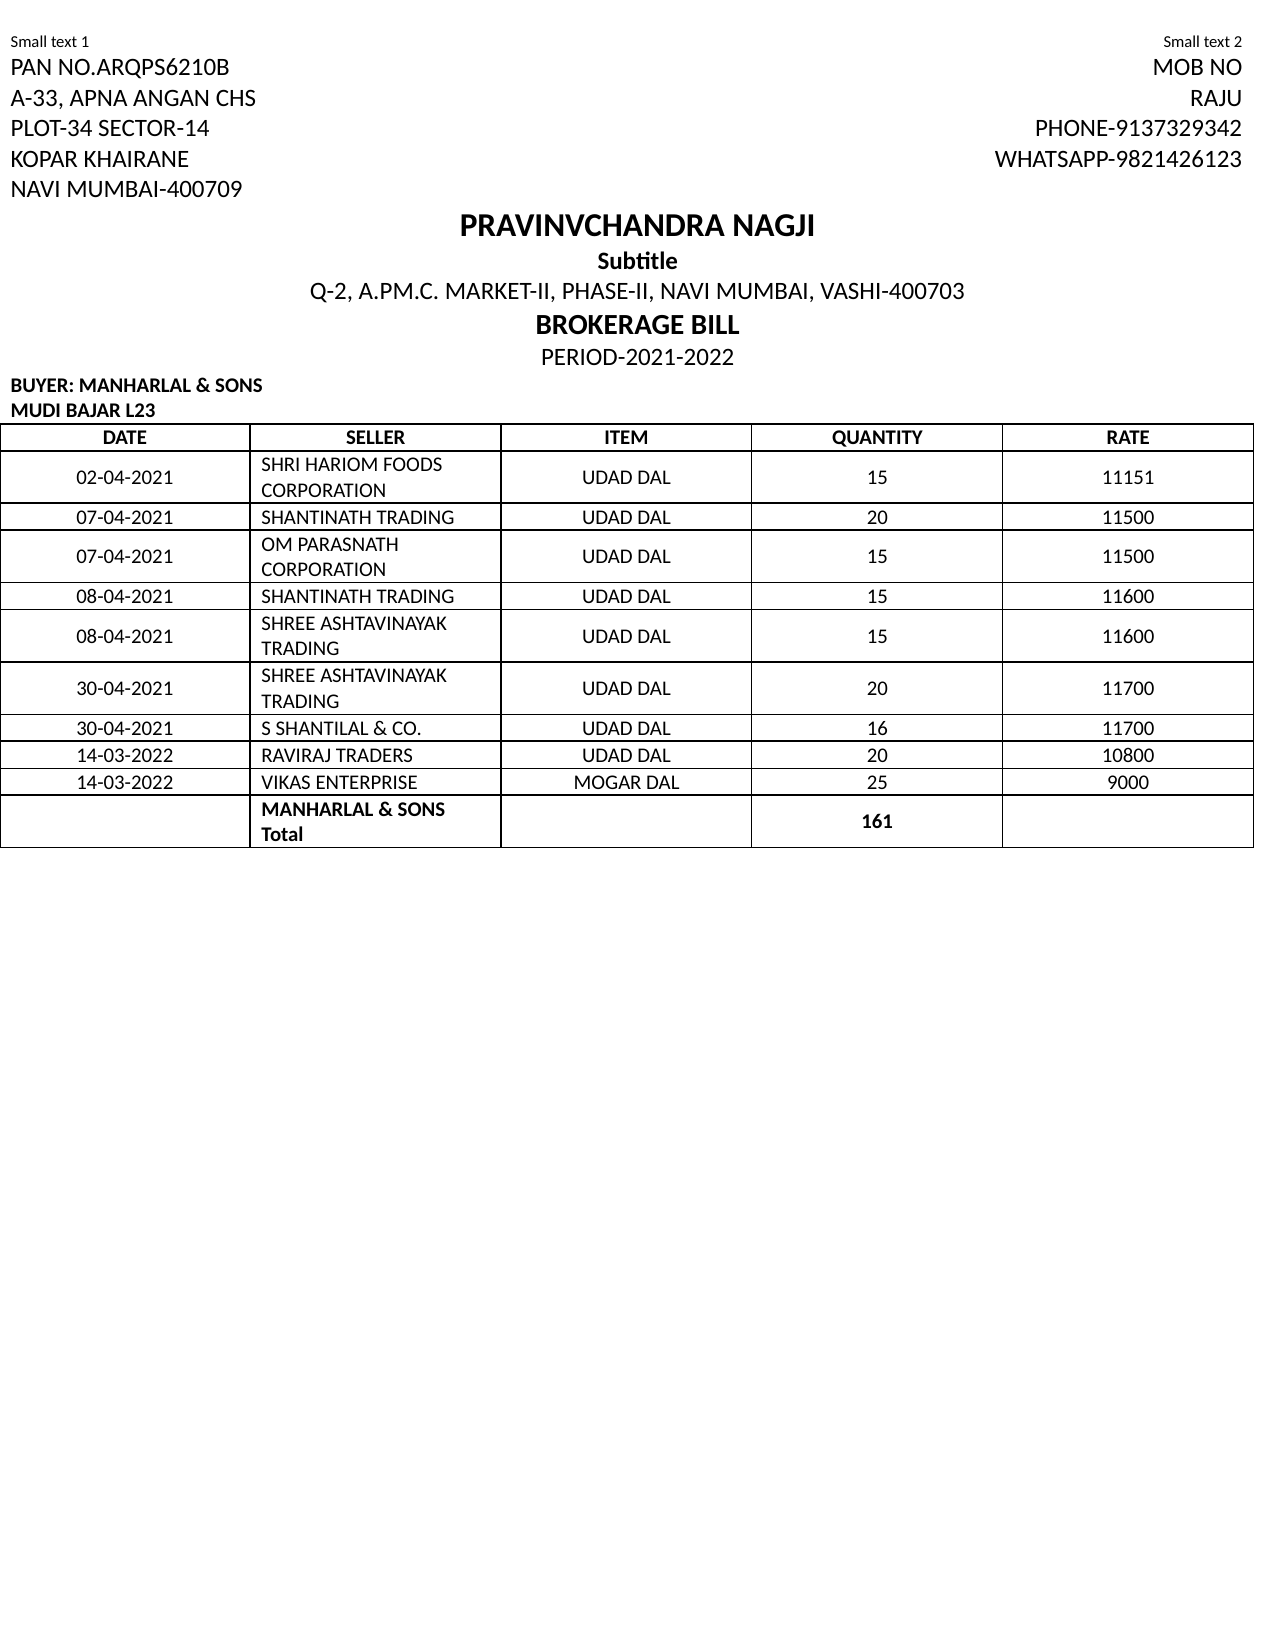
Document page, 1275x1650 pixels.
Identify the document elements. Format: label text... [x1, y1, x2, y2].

table_cell UDAD DAL [502, 742, 751, 767]
table_header Small text 2 [626, 31, 1253, 52]
table_cell S SHANTILAL & CO. [251, 715, 500, 740]
text BUYER: MANHARLAL & SONS MUDI BAJAR L23 [10, 372, 1264, 423]
table_cell 11700 [1003, 663, 1253, 713]
table_cell 16 [752, 715, 1002, 740]
table_header QUANTITY [752, 425, 1002, 450]
table_header SELLER [251, 425, 500, 450]
table_cell UDAD DAL [502, 504, 751, 529]
table_header PAN NO.ARQPS6210B A-33, APNA ANGAN CHS PLOT-34 SECTOR-14 KOPAR KHAIRANE NAVI MUMBAI-400709 [0, 52, 626, 204]
table_cell 14-03-2022 [1, 769, 249, 794]
table_cell 11151 [1003, 452, 1253, 502]
table_cell 15 [752, 452, 1002, 502]
text PRAVINVCHANDRA NAGJI Subtitle Q-2, A.PM.C. MARKET-II, PHASE-II, NAVI MUMBAI, VASHI-400703 [10, 204, 1264, 306]
table_cell 02-04-2021 [1, 452, 249, 502]
table_header RATE [1003, 425, 1253, 450]
table_cell 20 [752, 663, 1002, 713]
table_cell UDAD DAL [502, 583, 751, 609]
table_cell UDAD DAL [502, 531, 751, 582]
table_cell UDAD DAL [502, 663, 751, 713]
table_cell 11500 [1003, 504, 1253, 529]
table_cell 11600 [1003, 610, 1253, 661]
table_cell SHREE ASHTAVINAYAK TRADING [251, 610, 500, 661]
table_cell UDAD DAL [502, 452, 751, 502]
text BROKERAGE BILL PERIOD-2021-2022 [10, 306, 1264, 372]
table_cell 08-04-2021 [1, 610, 249, 661]
table_cell 161 [752, 796, 1002, 847]
table_header Small text 1 [0, 31, 626, 52]
table_cell 15 [752, 583, 1002, 609]
table_cell 20 [752, 742, 1002, 767]
table_cell [502, 796, 751, 847]
table_header ITEM [502, 425, 751, 450]
table_cell UDAD DAL [502, 715, 751, 740]
table_cell 07-04-2021 [1, 504, 249, 529]
table_cell SHANTINATH TRADING [251, 583, 500, 609]
table_cell RAVIRAJ TRADERS [251, 742, 500, 767]
table_cell UDAD DAL [502, 610, 751, 661]
table_cell 08-04-2021 [1, 583, 249, 609]
table_cell 9000 [1003, 769, 1253, 794]
table_cell SHANTINATH TRADING [251, 504, 500, 529]
table_header DATE [1, 425, 249, 450]
table_cell 30-04-2021 [1, 715, 249, 740]
table_cell 15 [752, 610, 1002, 661]
table_cell VIKAS ENTERPRISE [251, 769, 500, 794]
table_cell 30-04-2021 [1, 663, 249, 713]
table_cell SHREE ASHTAVINAYAK TRADING [251, 663, 500, 713]
table_cell MOGAR DAL [502, 769, 751, 794]
table_cell [1, 796, 249, 847]
table_header MOB NO RAJU PHONE-9137329342 WHATSAPP-9821426123 [626, 52, 1253, 204]
table_cell SHRI HARIOM FOODS CORPORATION [251, 452, 500, 502]
table_cell 07-04-2021 [1, 531, 249, 582]
table_cell 20 [752, 504, 1002, 529]
table_cell 10800 [1003, 742, 1253, 767]
table_cell 11500 [1003, 531, 1253, 582]
table_cell MANHARLAL & SONS Total [251, 796, 500, 847]
table_cell 11700 [1003, 715, 1253, 740]
table_cell 11600 [1003, 583, 1253, 609]
table_cell 25 [752, 769, 1002, 794]
table_cell OM PARASNATH CORPORATION [251, 531, 500, 582]
table_cell 14-03-2022 [1, 742, 249, 767]
table_cell [1003, 796, 1253, 847]
table_cell 15 [752, 531, 1002, 582]
